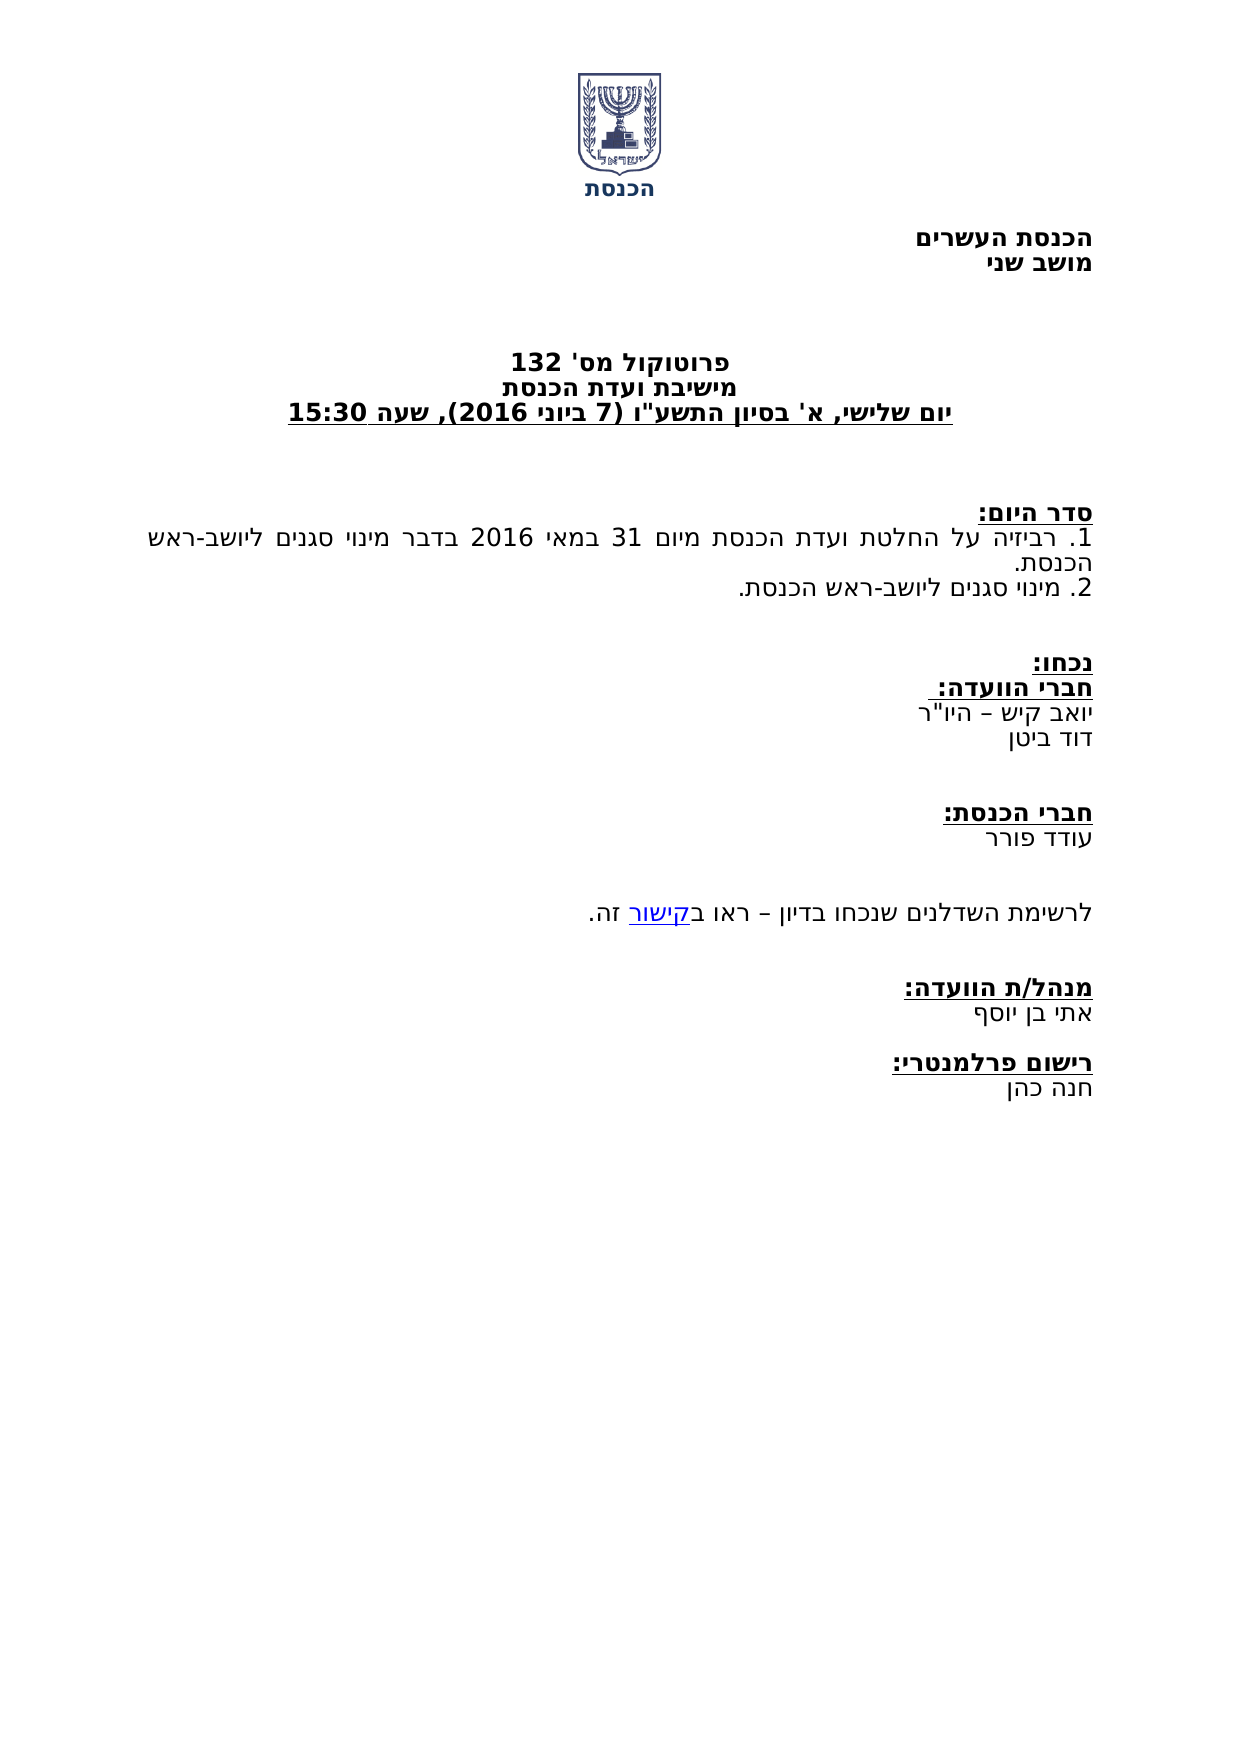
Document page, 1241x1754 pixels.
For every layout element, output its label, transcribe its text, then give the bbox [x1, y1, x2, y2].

text חברי הוועדה: [147, 677, 1093, 702]
text נכחו: [147, 652, 1093, 677]
text הכנסת העשרים [147, 227, 1093, 252]
text פרוטוקול מס' 132 [147, 352, 1093, 377]
text יום שלישי, א' בסיון התשע"ו (7 ביוני 2016), שעה 15:30 [147, 402, 735, 427]
picture [578, 73, 662, 176]
text סדר היום: [147, 502, 1093, 527]
text חברי הכנסת: [147, 802, 1093, 827]
text מנהל/ת הוועדה: [147, 977, 1093, 1002]
text אתי בן יוסף [147, 1002, 1093, 1027]
text יואב קיש – היו"ר [147, 702, 1093, 727]
text דוד ביטן [147, 727, 1093, 752]
text לרשימת השדלנים שנכחו בדיון – ראו בקישור זה. [147, 902, 1093, 927]
text 1. רביזיה על החלטת ועדת הכנסת מיום 31 במאי 2016 בדבר מינוי סגנים ליושב-ראש הכנסת. [147, 527, 1093, 577]
text יום שלישי, א' בסיון התשע"ו (7 ביוני 2016), שעה 15:30 [618, 402, 1093, 427]
text מישיבת ועדת הכנסת [147, 377, 1093, 402]
text מושב שני [147, 252, 1093, 277]
text 2. מינוי סגנים ליושב-ראש הכנסת. [147, 577, 1093, 602]
text חנה כהן [147, 1077, 1093, 1102]
text עודד פורר [147, 827, 1093, 852]
text רישום פרלמנטרי: [147, 1052, 1093, 1077]
